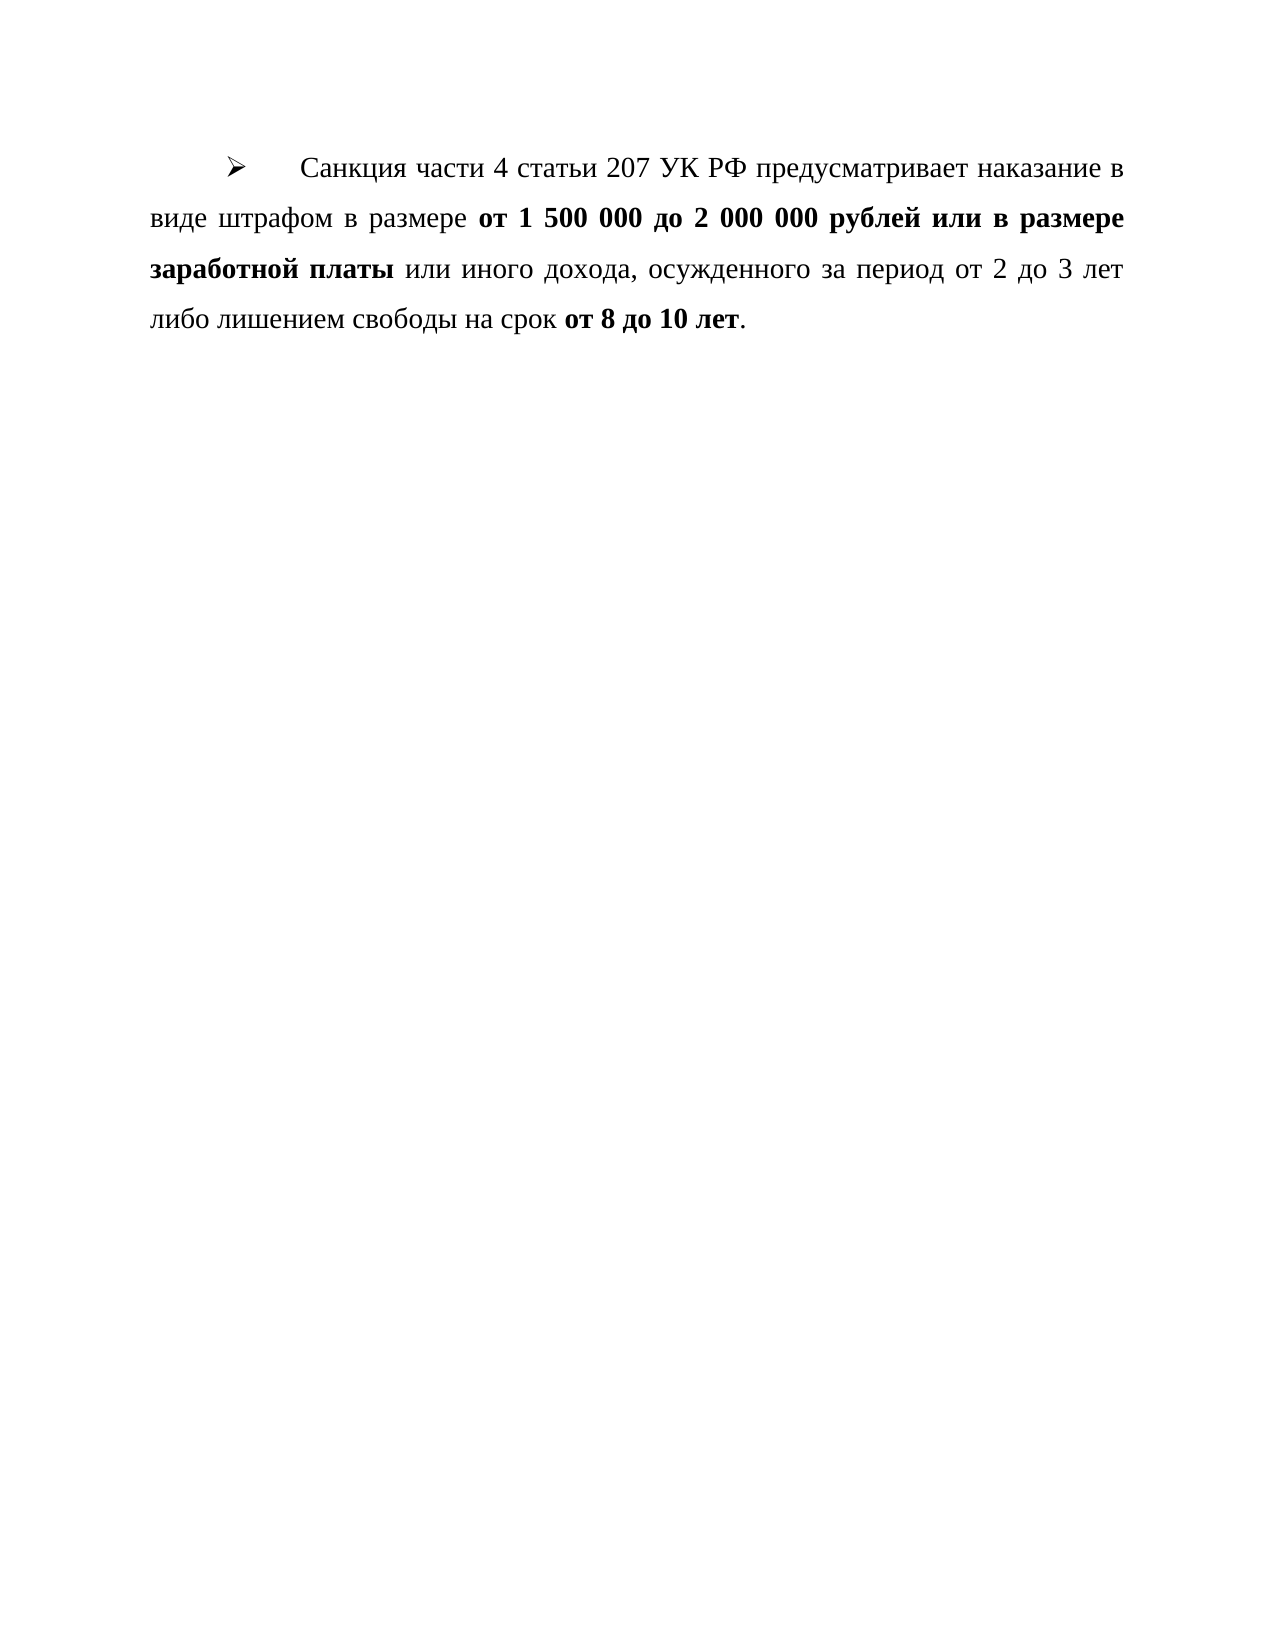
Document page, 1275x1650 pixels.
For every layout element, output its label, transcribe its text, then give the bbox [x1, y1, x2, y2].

list Санкция части 4 статьи 207 УК РФ предусматривает наказание в виде штрафом в размере от 1 500 000 до 2 000 000 рублей или в размере заработной платы или иного дохода, осужденного за период от 2 до 3 лет либо лишением свободы на срок от 8 до 10 лет. [150, 150, 1125, 334]
